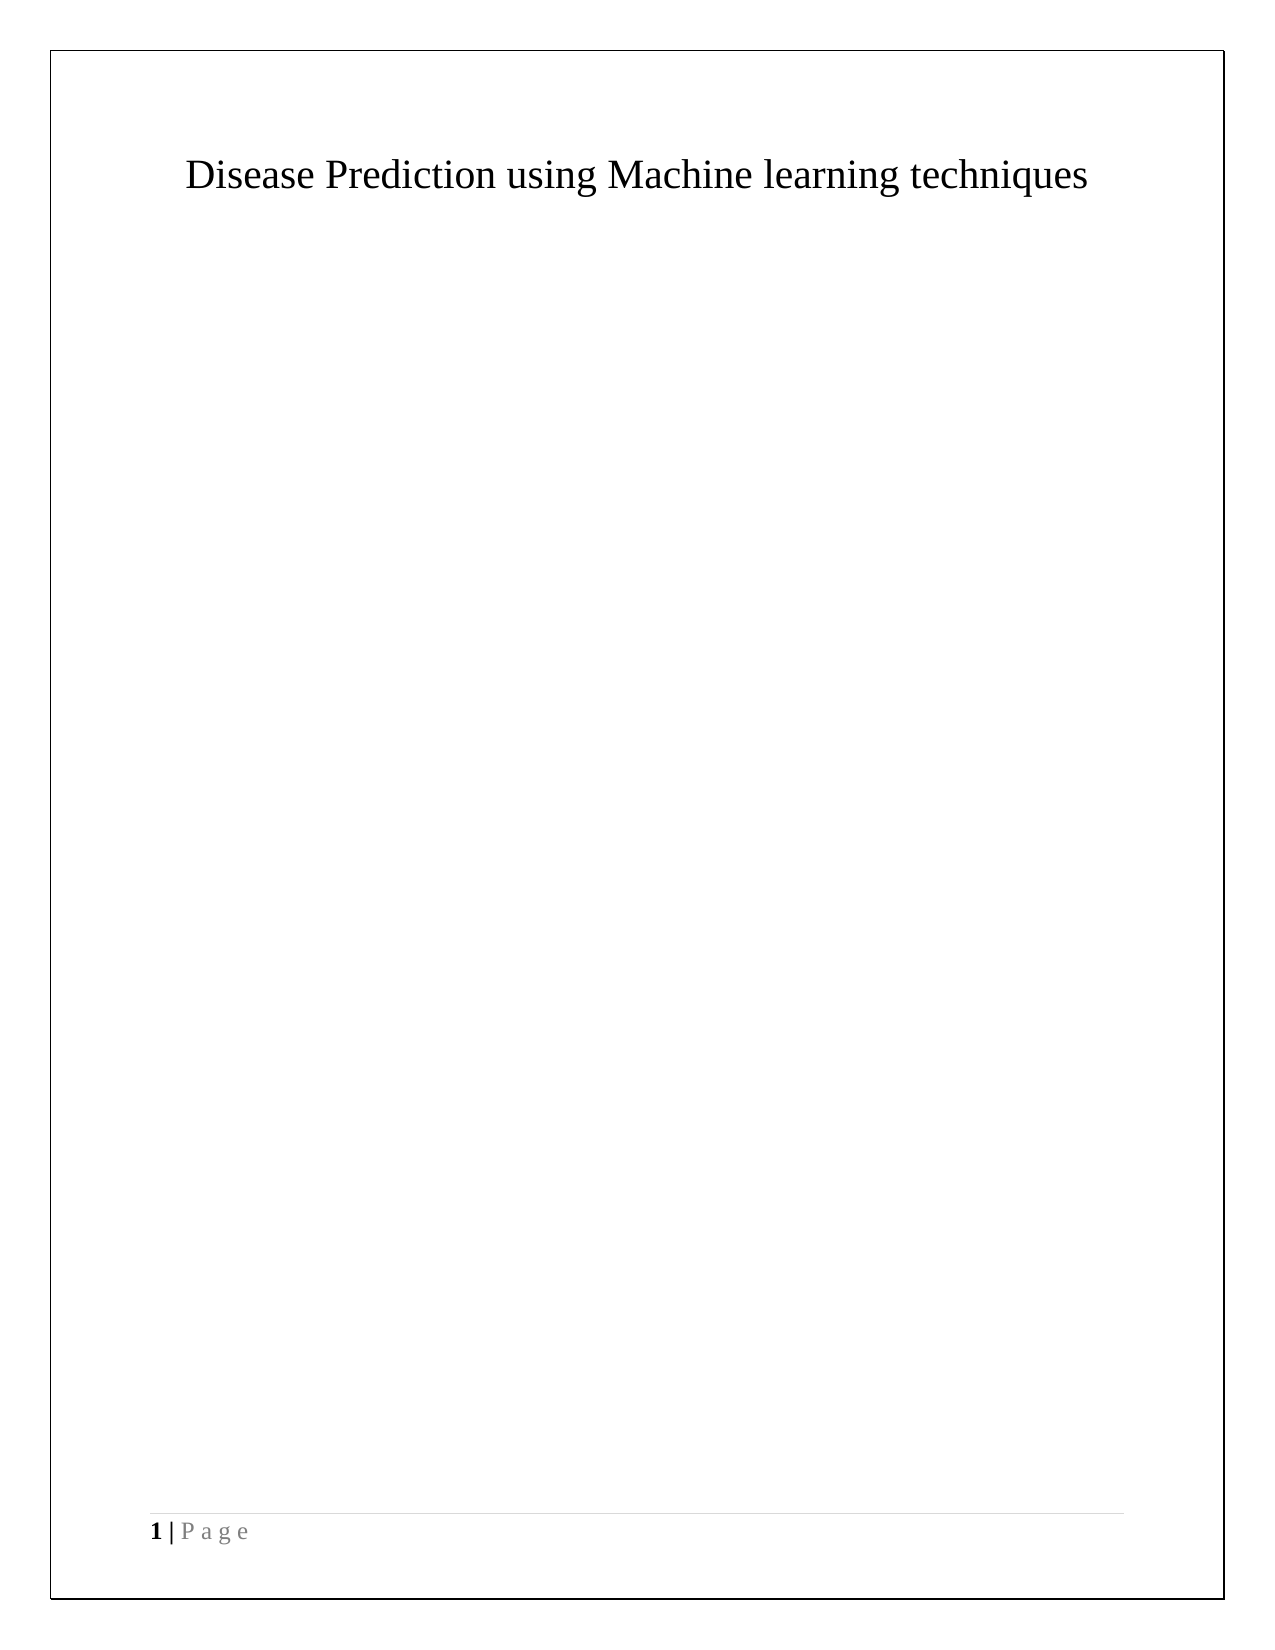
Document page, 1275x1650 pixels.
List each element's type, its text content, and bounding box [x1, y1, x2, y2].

text Disease Prediction using Machine learning techniques [150, 150, 1124, 198]
